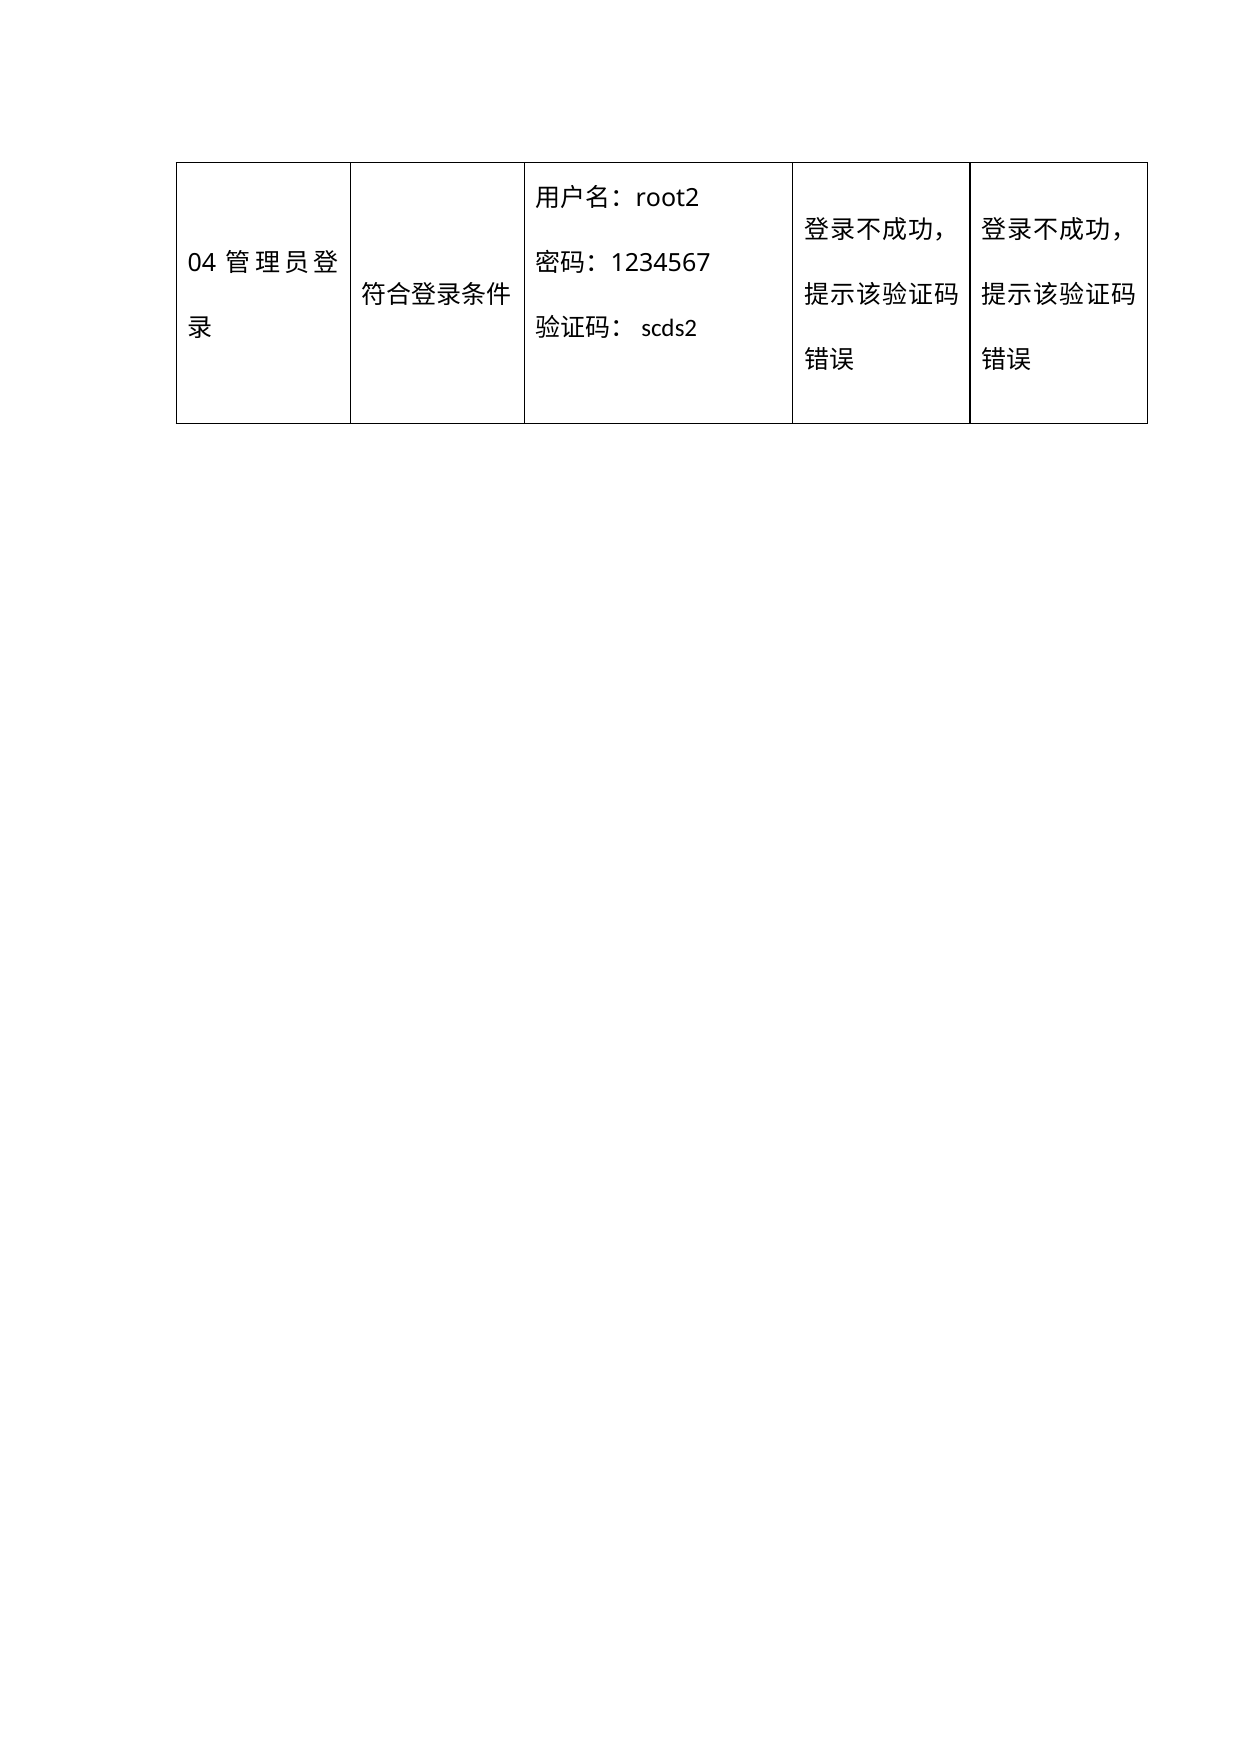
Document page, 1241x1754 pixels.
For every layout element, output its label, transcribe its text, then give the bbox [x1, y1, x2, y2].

table_cell 符合登录条件 [351, 163, 524, 423]
table_cell 用户名：root2 密码：1234567 验证码： scds2 [525, 163, 792, 423]
table_cell 04管理员登录 [177, 163, 350, 423]
table_cell 登录不成功，提示该验证码错误 [971, 163, 1147, 423]
table_cell 登录不成功，提示该验证码错误 [793, 163, 969, 423]
